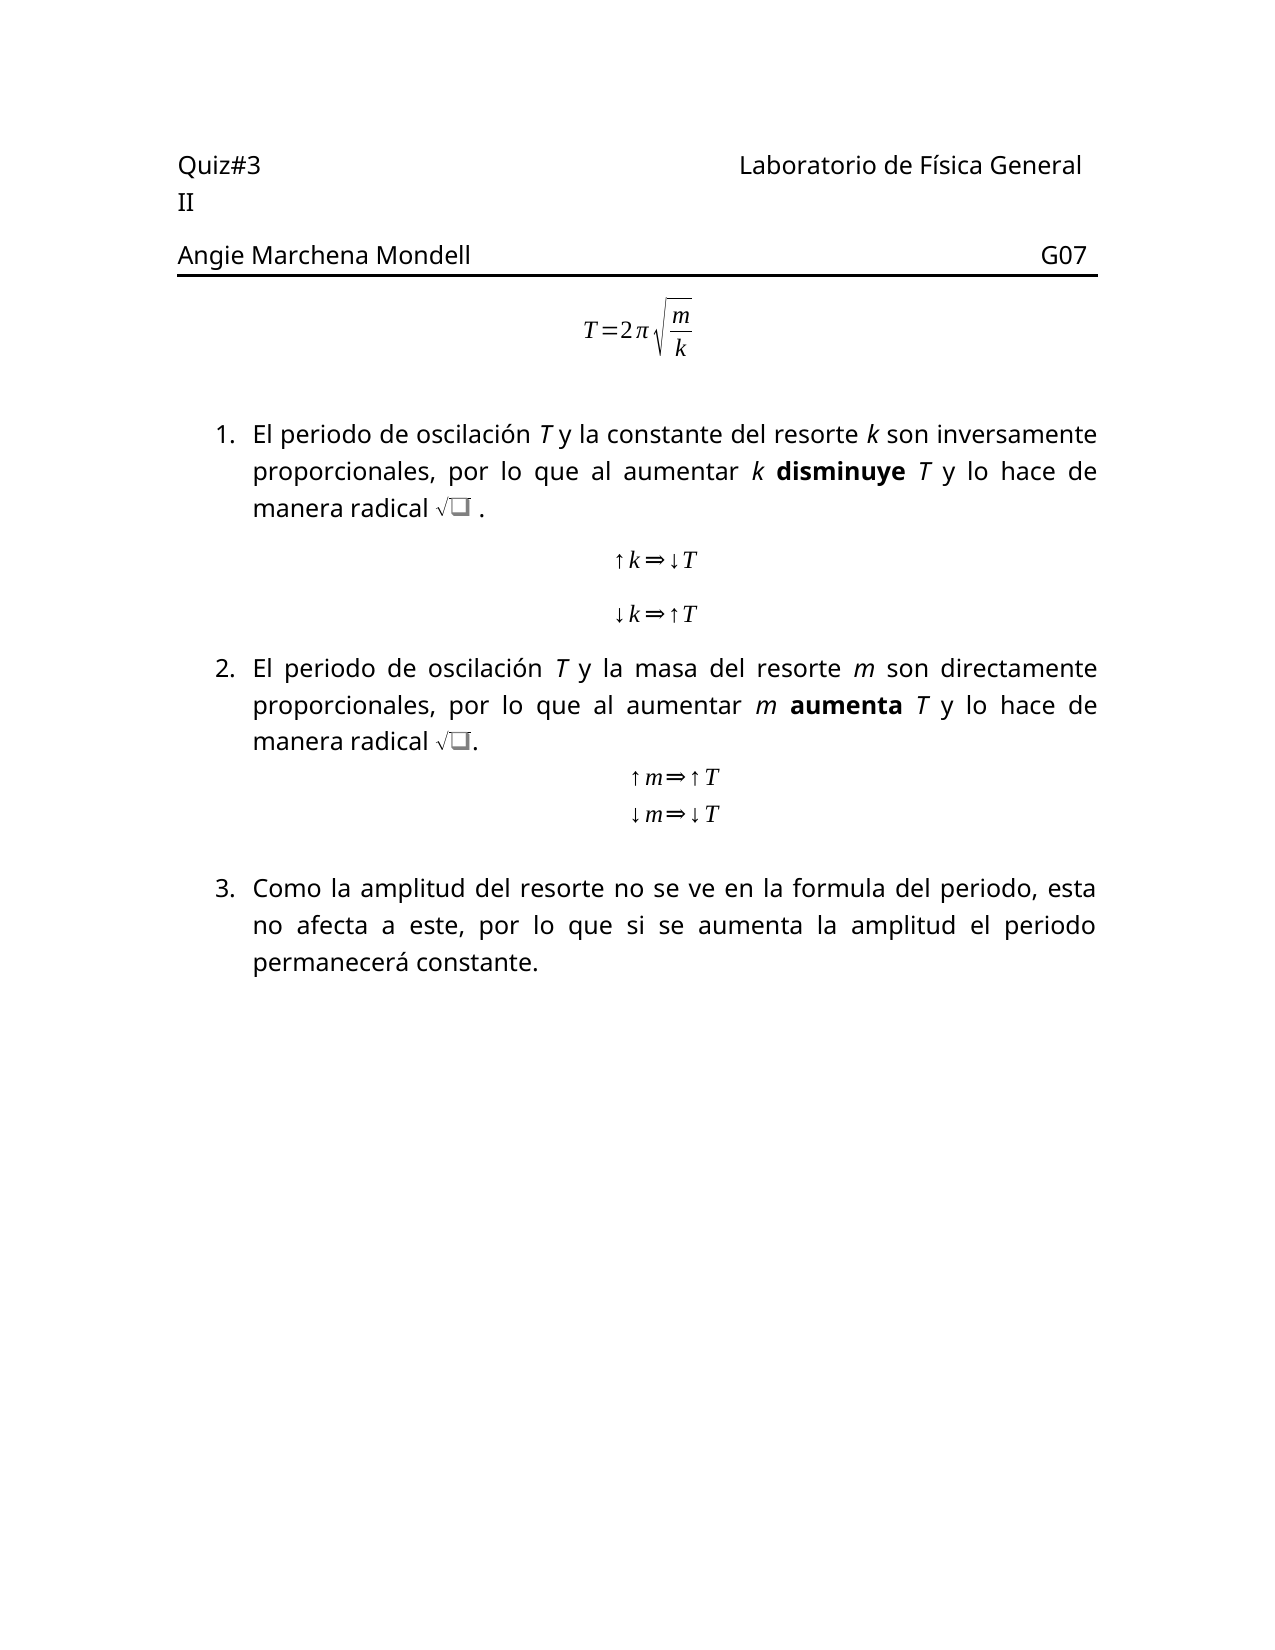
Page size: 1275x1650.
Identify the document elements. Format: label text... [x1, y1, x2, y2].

text Angie Marchena Mondell G07 [177, 238, 1098, 274]
list El periodo de oscilación T y la constante del resorte k son inversamente proporcionales, por lo que al aumentar k disminuye T y lo hace de manera radical . [215, 417, 1098, 524]
list Como la amplitud del resorte no se ve en la formula del periodo, esta no afecta a este, por lo que si se aumenta la amplitud el periodo permanecerá constante. [215, 871, 1098, 979]
list El periodo de oscilación T y la masa del resorte m son directamente proporcionales, por lo que al aumentar m aumenta T y lo hace de manera radical . [215, 651, 1098, 758]
text Quiz#3 Laboratorio de Física General II [177, 148, 1098, 218]
